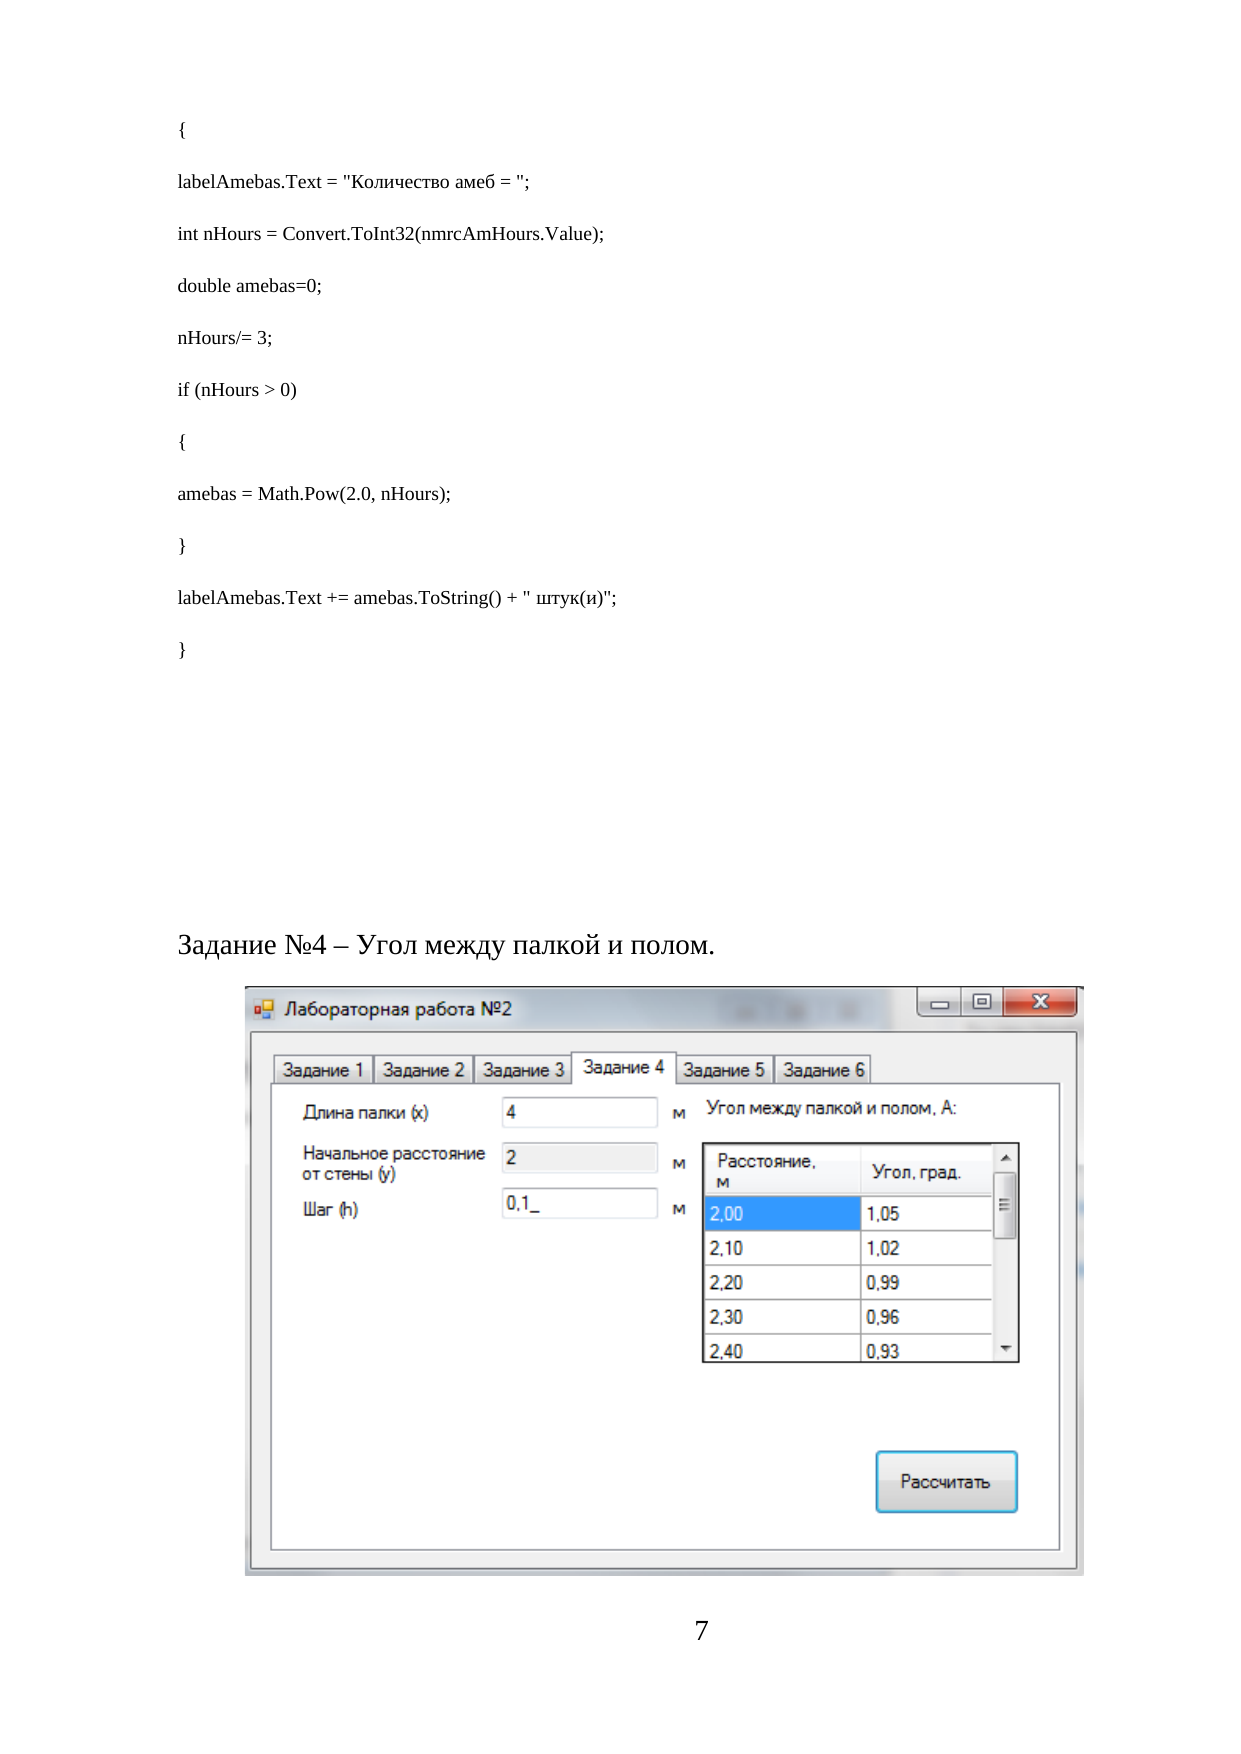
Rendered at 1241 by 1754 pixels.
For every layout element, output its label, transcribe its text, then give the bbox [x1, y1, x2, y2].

text labelAmebas.Text += amebas.ToString() + " штук(и)"; [177, 586, 1152, 609]
text nHours/= 3; [177, 326, 1152, 349]
picture [244, 986, 1084, 1576]
text } [177, 638, 1152, 661]
text labelAmebas.Text = "Количество амеб = "; [177, 170, 1152, 193]
text int nHours = Convert.ToInt32(nmrcAmHours.Value); [177, 222, 1152, 245]
text Задание №4 – Угол между палкой и полом. [177, 927, 1152, 961]
text if (nHours > 0) [177, 378, 1152, 401]
text double amebas=0; [177, 274, 1152, 297]
text { [177, 430, 1152, 453]
text { [177, 118, 1152, 141]
text amebas = Math.Pow(2.0, nHours); [177, 482, 1152, 505]
text } [177, 534, 1152, 557]
